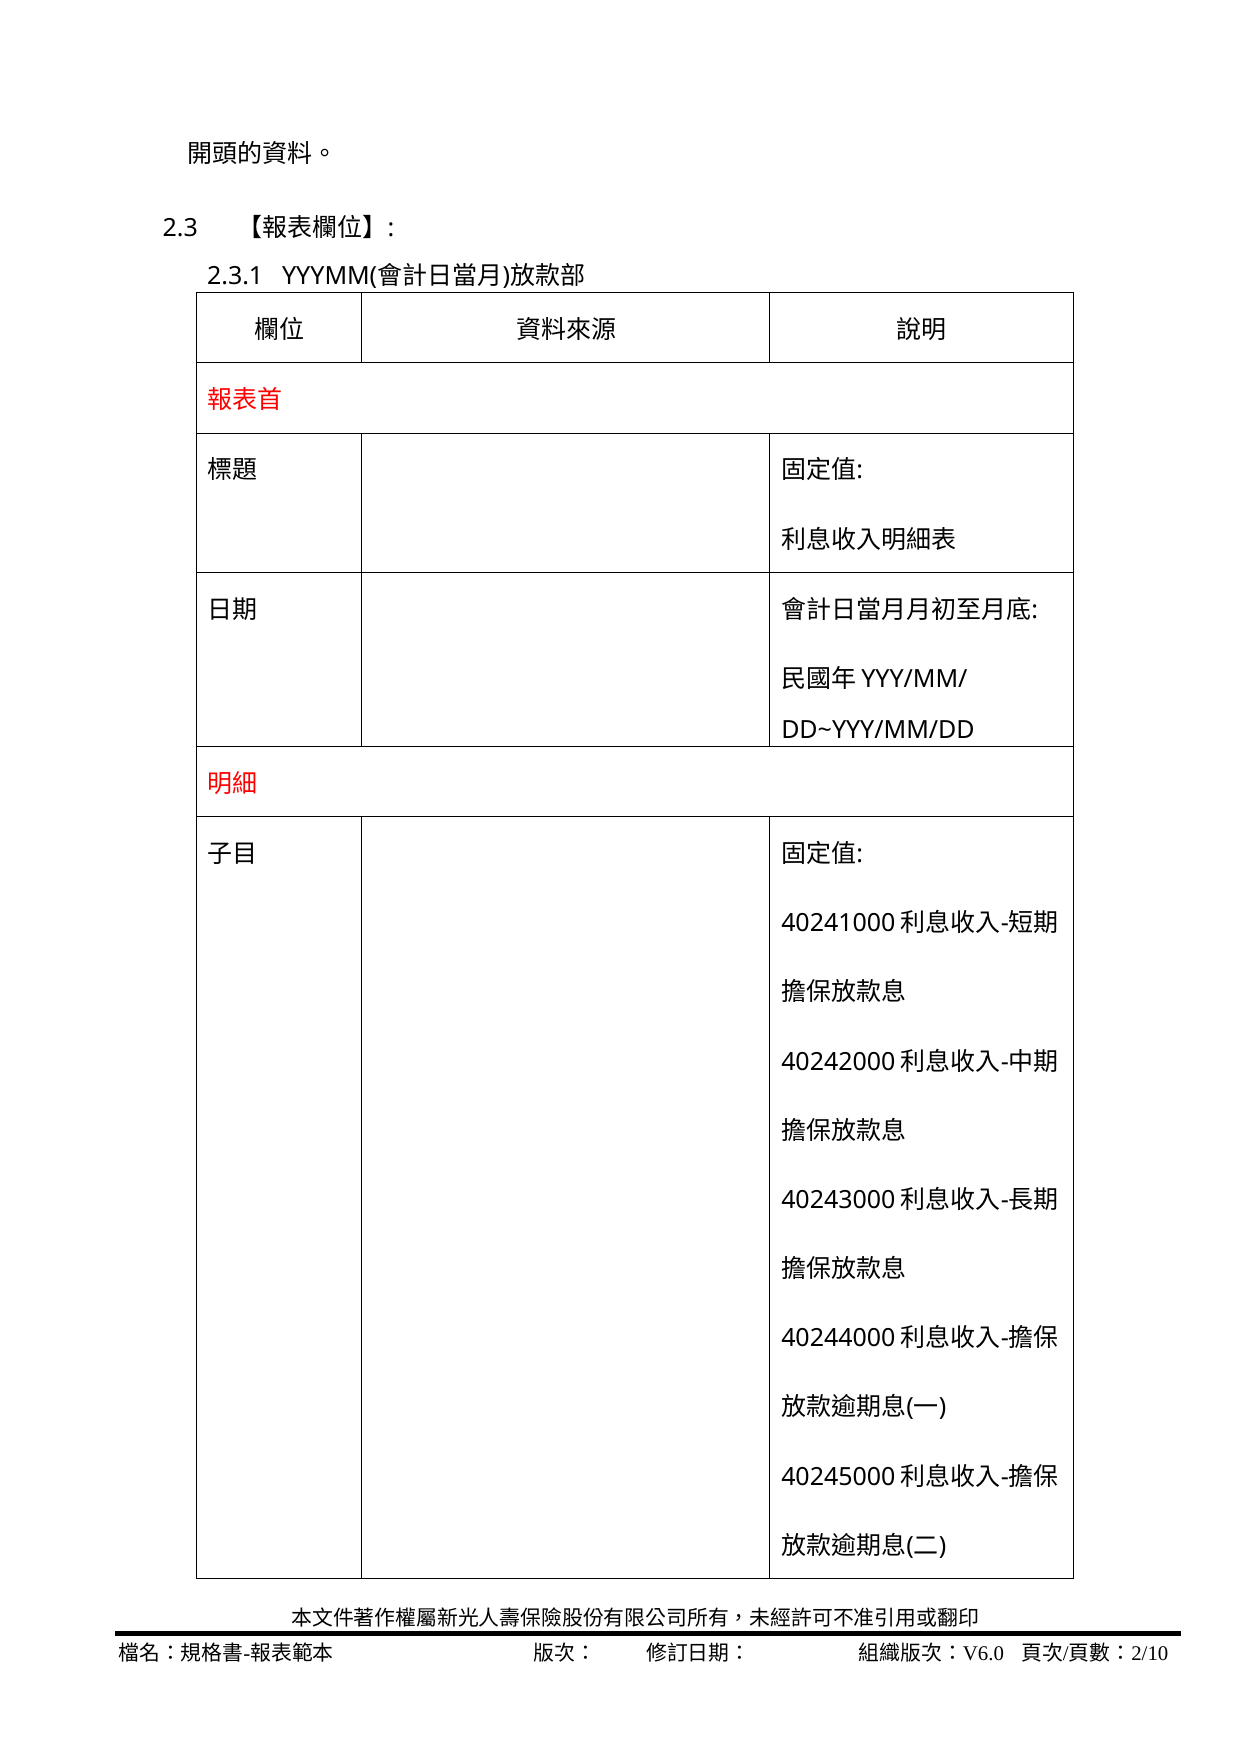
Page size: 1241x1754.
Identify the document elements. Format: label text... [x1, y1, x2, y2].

table_cell [362, 573, 769, 746]
table_cell 明細 [197, 747, 1073, 816]
table_header 欄位 [197, 293, 361, 362]
table_cell 日期 [197, 573, 361, 746]
table_cell 會計日當月月初至月底: 民國年YYY/MM/DD~YYY/MM/DD [770, 573, 1073, 746]
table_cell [770, 817, 1073, 1578]
subtitle 【報表欄位】: [162, 207, 1152, 243]
table_cell 固定值: 利息收入明細表 [770, 434, 1073, 572]
list YYYMM(會計日當月)放款部 [207, 256, 1152, 292]
table_cell 報表首 [197, 363, 1073, 432]
table_cell 子目 [197, 817, 361, 1578]
table_header 說明 [770, 293, 1073, 362]
table_cell [362, 434, 769, 572]
table_cell [362, 817, 769, 1578]
table_cell 標題 [197, 434, 361, 572]
table_header 資料來源 [362, 293, 769, 362]
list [187, 133, 1152, 169]
